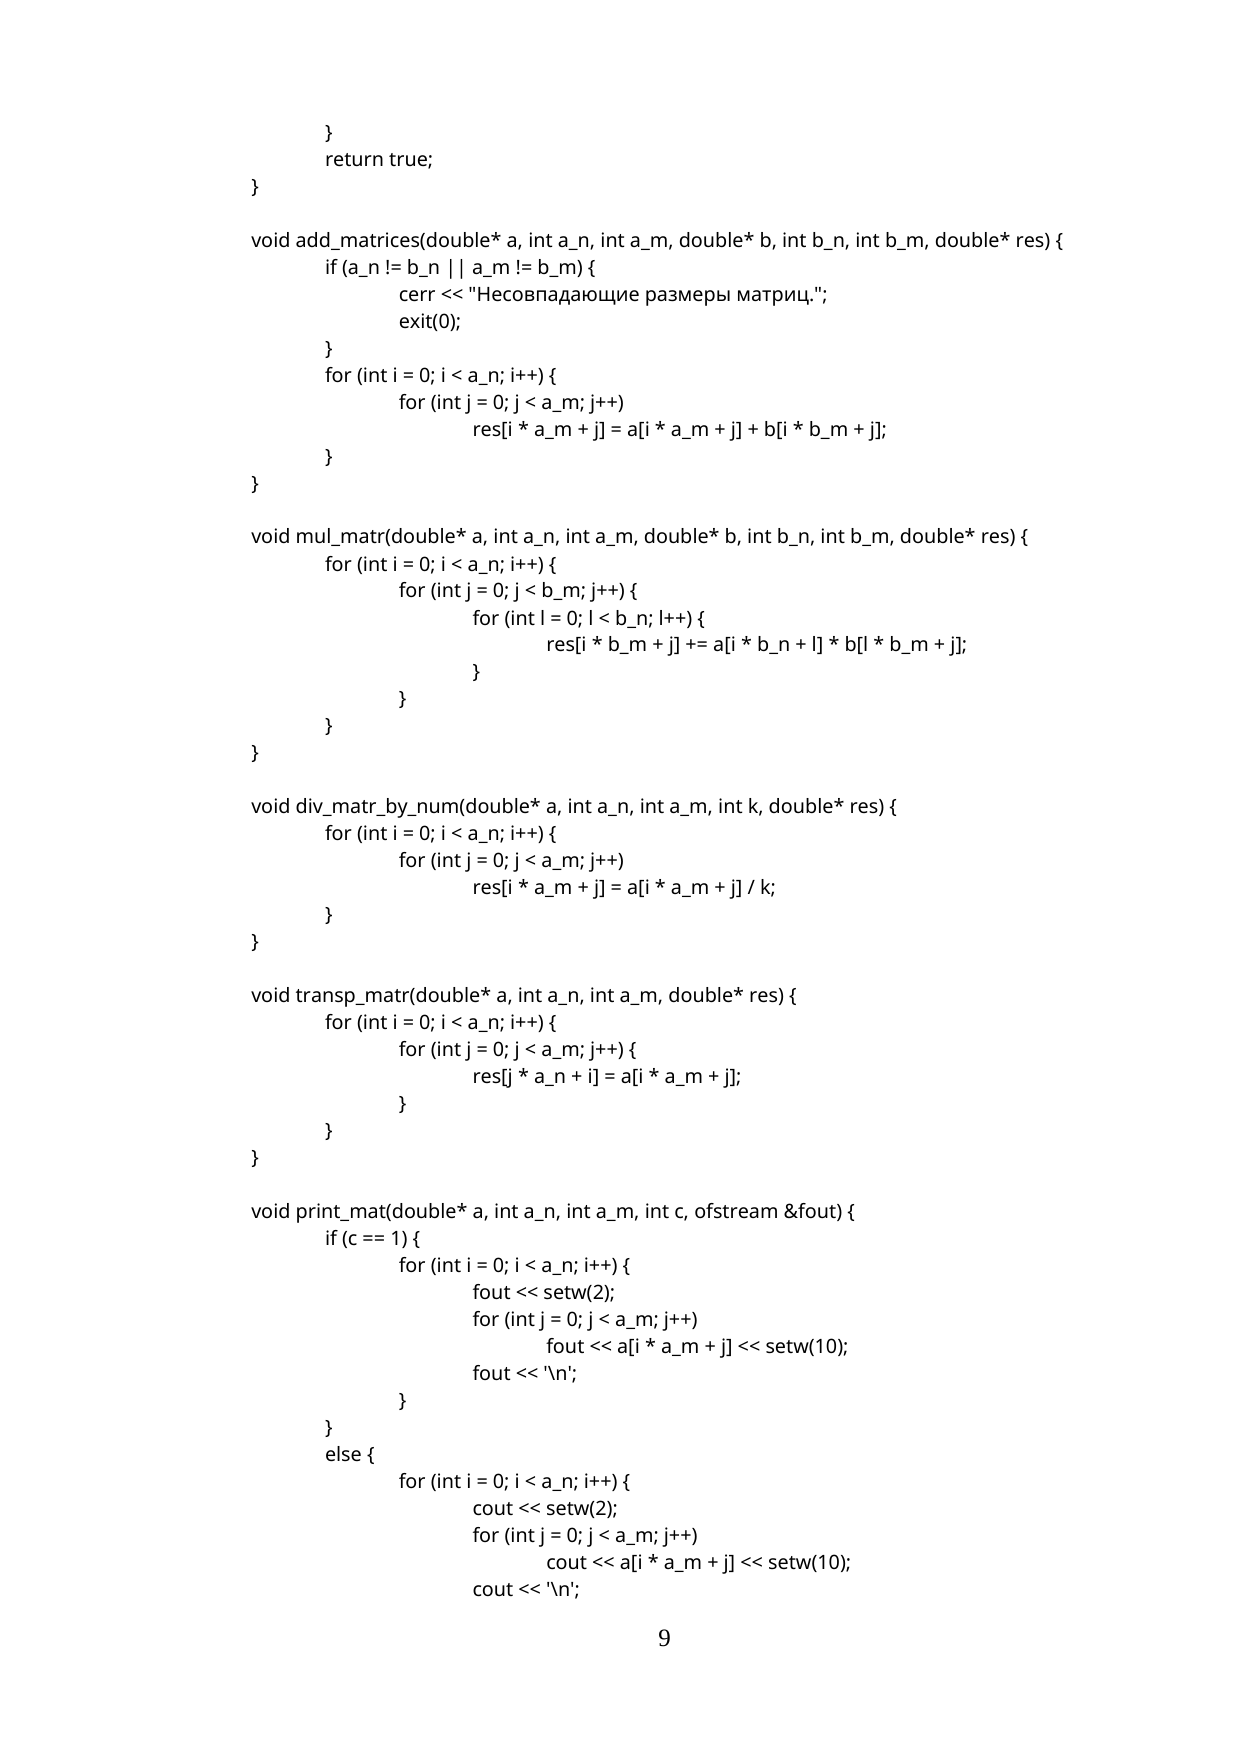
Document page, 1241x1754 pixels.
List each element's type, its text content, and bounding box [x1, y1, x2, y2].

text } [177, 334, 1152, 361]
text for (int j = 0; j < a_m; j++) { [177, 1035, 1152, 1062]
text void mul_matr(double* a, int a_n, int a_m, double* b, int b_n, int b_m, double* res) { [177, 523, 1152, 550]
text for (int j = 0; j < b_m; j++) { [177, 577, 1152, 604]
text if (c == 1) { [177, 1224, 1152, 1251]
text for (int j = 0; j < a_m; j++) [177, 1305, 1152, 1332]
text cout << setw(2); [177, 1494, 1152, 1521]
text } [177, 739, 1152, 766]
text } [177, 442, 1152, 469]
text cerr << "Несовпадающие размеры матриц."; [177, 280, 1152, 307]
text for (int j = 0; j < a_m; j++) [177, 1521, 1152, 1548]
text } [177, 712, 1152, 739]
text } [177, 1116, 1152, 1143]
text exit(0); [177, 307, 1152, 334]
text return true; [177, 145, 1152, 172]
text for (int j = 0; j < a_m; j++) [177, 847, 1152, 873]
text void add_matrices(double* a, int a_n, int a_m, double* b, int b_n, int b_m, double* res) { [177, 226, 1152, 253]
text res[i * a_m + j] = a[i * a_m + j] + b[i * b_m + j]; [177, 415, 1152, 442]
text } [177, 172, 1152, 199]
text } [177, 685, 1152, 712]
text res[i * a_m + j] = a[i * a_m + j] / k; [177, 873, 1152, 901]
text } [177, 1413, 1152, 1440]
text for (int i = 0; i < a_n; i++) { [177, 1251, 1152, 1278]
text for (int l = 0; l < b_n; l++) { [177, 604, 1152, 631]
text fout << a[i * a_m + j] << setw(10); [177, 1332, 1152, 1359]
text } [177, 901, 1152, 927]
text if (a_n != b_n || a_m != b_m) { [177, 253, 1152, 280]
text cout << '\n'; [177, 1575, 1152, 1602]
text } [177, 1143, 1152, 1170]
text } [177, 927, 1152, 954]
text } [177, 1089, 1152, 1116]
text } [177, 658, 1152, 685]
text for (int i = 0; i < a_n; i++) { [177, 361, 1152, 388]
text fout << setw(2); [177, 1278, 1152, 1305]
text for (int i = 0; i < a_n; i++) { [177, 1008, 1152, 1035]
text for (int i = 0; i < a_n; i++) { [177, 550, 1152, 577]
text void div_matr_by_num(double* a, int a_n, int a_m, int k, double* res) { [177, 793, 1152, 819]
text } [177, 1386, 1152, 1413]
text else { [177, 1440, 1152, 1467]
text void print_mat(double* a, int a_n, int a_m, int c, ofstream &fout) { [177, 1197, 1152, 1224]
text } [177, 118, 1152, 145]
text for (int i = 0; i < a_n; i++) { [177, 1467, 1152, 1494]
text fout << '\n'; [177, 1359, 1152, 1386]
text res[i * b_m + j] += a[i * b_n + l] * b[l * b_m + j]; [177, 631, 1152, 658]
text res[j * a_n + i] = a[i * a_m + j]; [177, 1062, 1152, 1089]
text } [177, 469, 1152, 496]
text for (int i = 0; i < a_n; i++) { [177, 819, 1152, 847]
text cout << a[i * a_m + j] << setw(10); [177, 1548, 1152, 1575]
text for (int j = 0; j < a_m; j++) [177, 388, 1152, 415]
text void transp_matr(double* a, int a_n, int a_m, double* res) { [177, 981, 1152, 1008]
